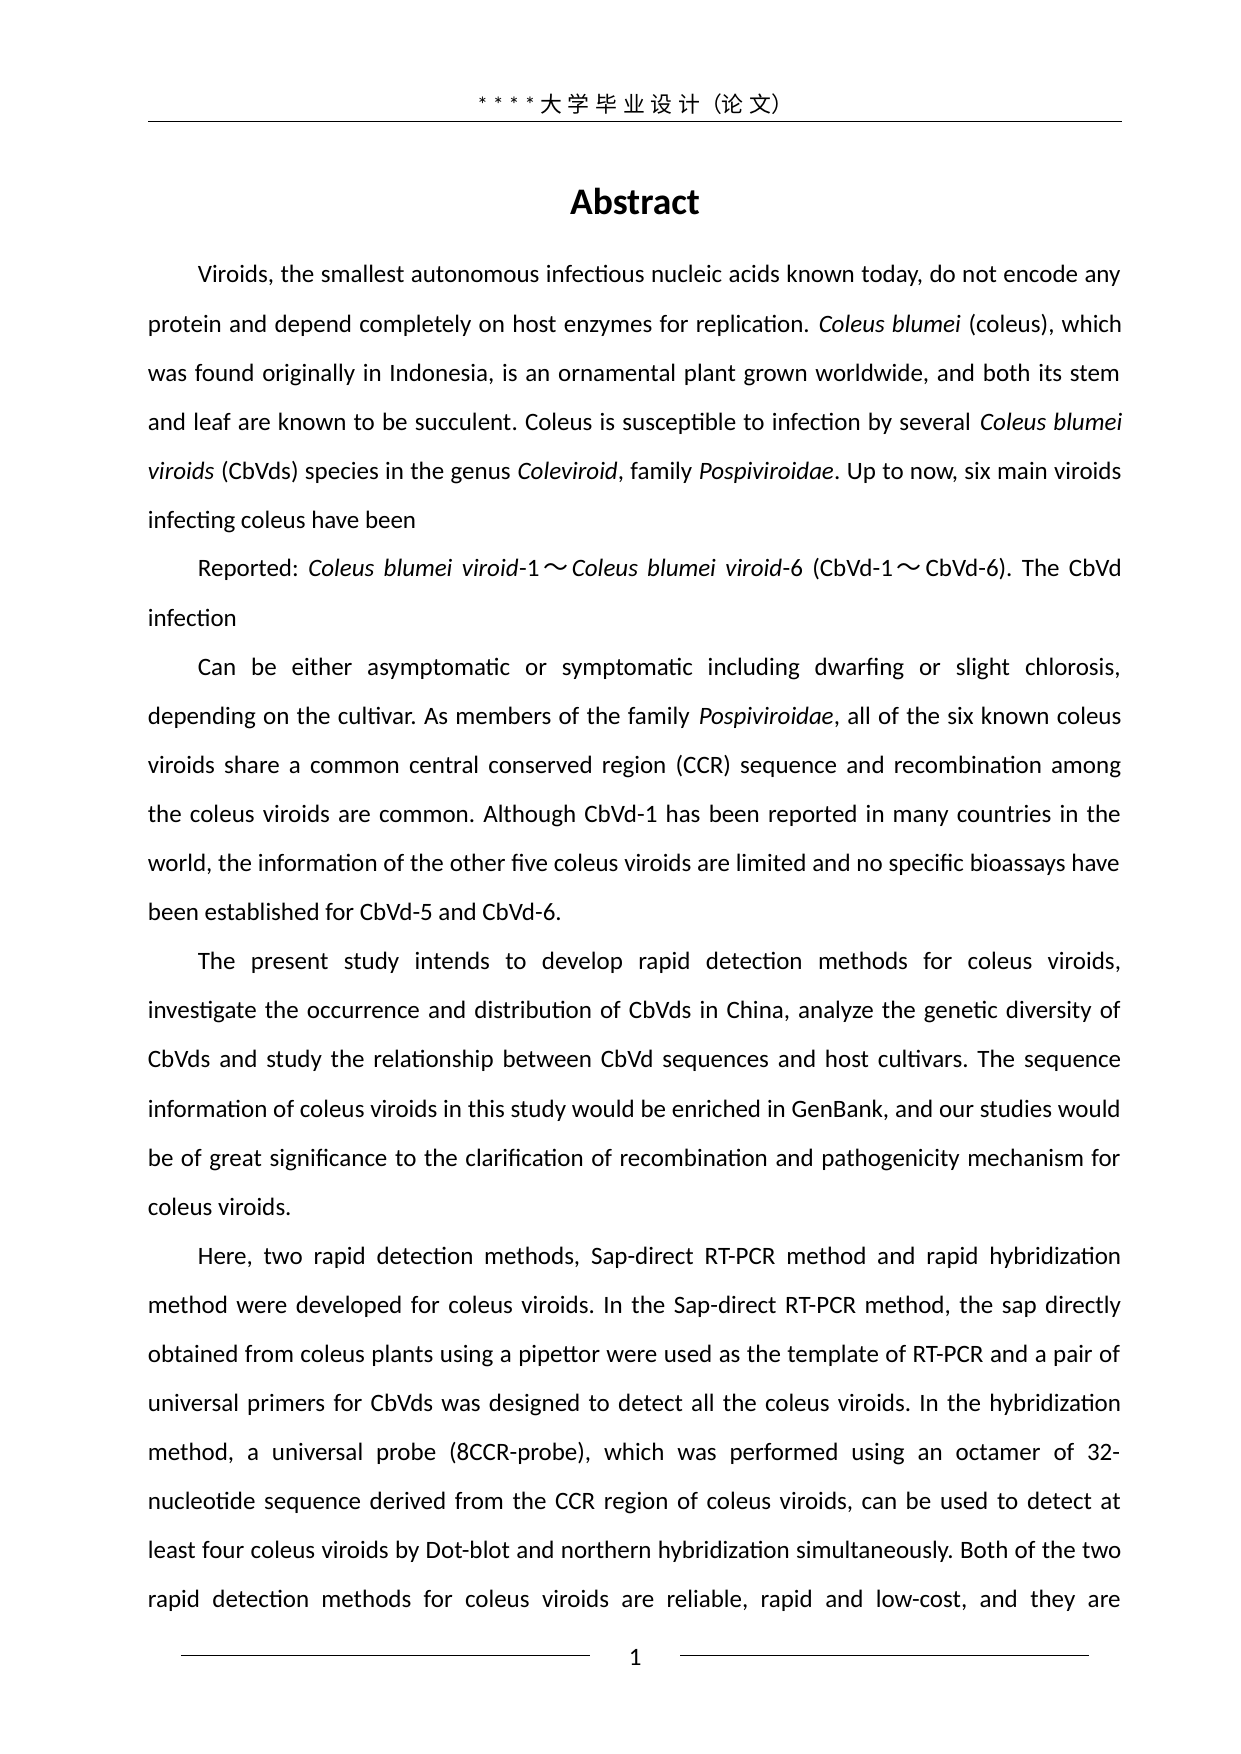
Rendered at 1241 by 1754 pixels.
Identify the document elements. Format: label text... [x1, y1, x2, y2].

text Reported: Coleus blumei viroid-1～Coleus blumei viroid-6 (CbVd-1～CbVd-6). The CbVd infection [148, 534, 1122, 633]
text The present study intends to develop rapid detection methods for coleus viroids, investigate the occurrence and distribution of CbVds in China, analyze the genetic diversity of CbVds and study the relationship between CbVd sequences and host cultivars. The sequence information of coleus viroids in this study would be enriched in GenBank, and our studies would be of great significance to the clarification of recombination and pathogenicity mechanism for coleus viroids. [148, 927, 1122, 1221]
text Abstract [148, 172, 1122, 224]
text Can be either asymptomatic or symptomatic including dwarfing or slight chlorosis, depending on the cultivar. As members of the family Pospiviroidae, all of the six known coleus viroids share a common central conserved region (CCR) sequence and recombination among the coleus viroids are common. Although CbVd-1 has been reported in many countries in the world, the information of the other five coleus viroids are limited and no specific bioassays have been established for CbVd-5 and CbVd-6. [148, 633, 1122, 927]
text Viroids, the smallest autonomous infectious nucleic acids known today, do not encode any protein and depend completely on host enzymes for replication. Coleus blumei (coleus), which was found originally in Indonesia, is an ornamental plant grown worldwide, and both its stem and leaf are known to be succulent. Coleus is susceptible to infection by several Coleus blumei viroids (CbVds) species in the genus Coleviroid, family Pospiviroidae. Up to now, six main viroids infecting coleus have been [148, 240, 1122, 534]
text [148, 1221, 1122, 1614]
